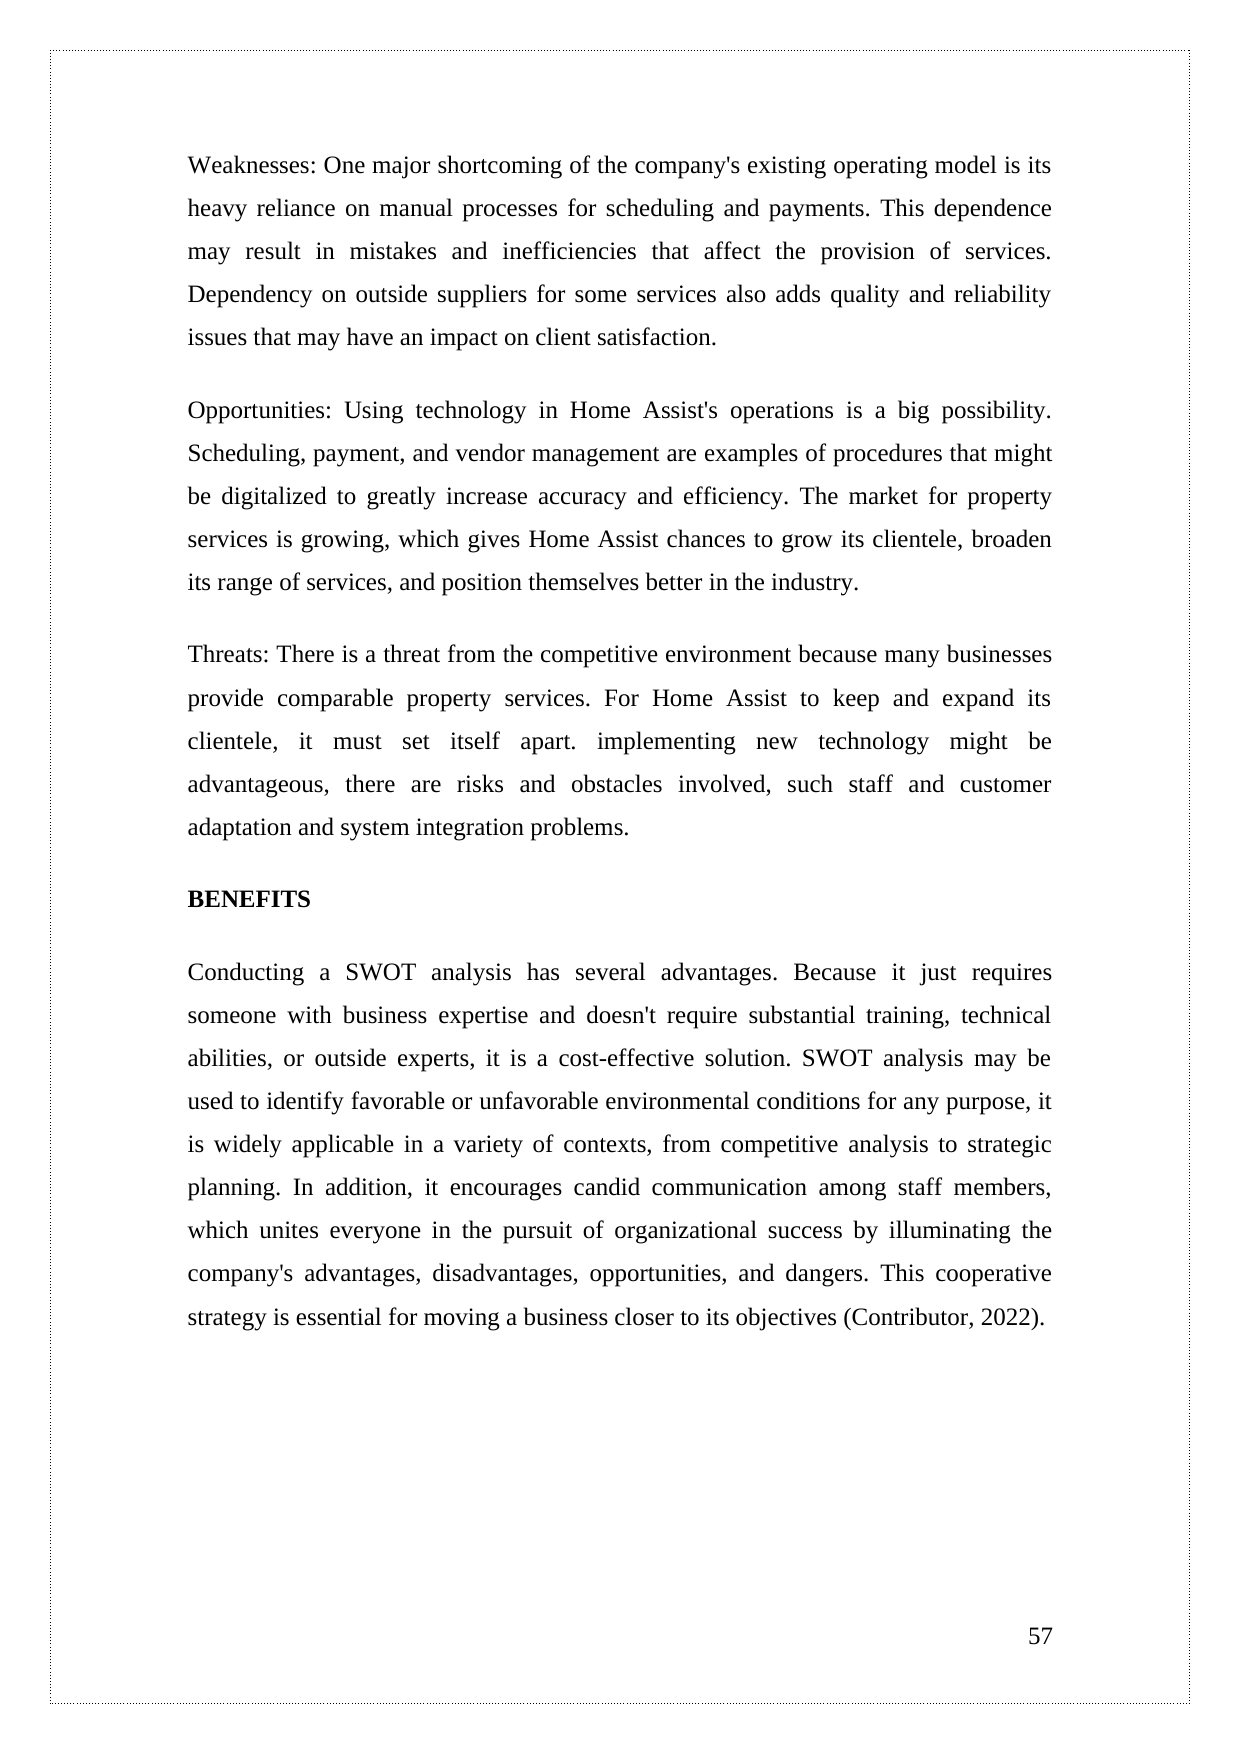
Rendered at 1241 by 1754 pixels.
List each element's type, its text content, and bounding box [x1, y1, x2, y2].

text Opportunities: Using technology in Home Assist's operations is a big possibility. Scheduling, payment, and vendor management are examples of procedures that might be digitalized to greatly increase accuracy and efficiency. The market for property services is growing, which gives Home Assist chances to grow its clientele, broaden its range of services, and position themselves better in the industry. [187, 395, 1053, 596]
text BENEFITS [187, 884, 1053, 913]
text Weaknesses: One major shortcoming of the company's existing operating model is its heavy reliance on manual processes for scheduling and payments. This dependence may result in mistakes and inefficiencies that affect the provision of services. Dependency on outside suppliers for some services also adds quality and reliability issues that may have an impact on client satisfaction. [187, 150, 1053, 351]
text Conducting a SWOT analysis has several advantages. Because it just requires someone with business expertise and doesn't require substantial training, technical abilities, or outside experts, it is a cost-effective solution. SWOT analysis may be used to identify favorable or unfavorable environmental conditions for any purpose, it is widely applicable in a variety of contexts, from competitive analysis to strategic planning. In addition, it encourages candid communication among staff members, which unites everyone in the pursuit of organizational success by illuminating the company's advantages, disadvantages, opportunities, and dangers. This cooperative strategy is essential for moving a business closer to its objectives (Contributor, 2022). [187, 957, 1053, 1330]
text Threats: There is a threat from the competitive environment because many businesses provide comparable property services. For Home Assist to keep and expand its clientele, it must set itself apart. implementing new technology might be advantageous, there are risks and obstacles involved, such staff and customer adaptation and system integration problems. [187, 639, 1053, 841]
